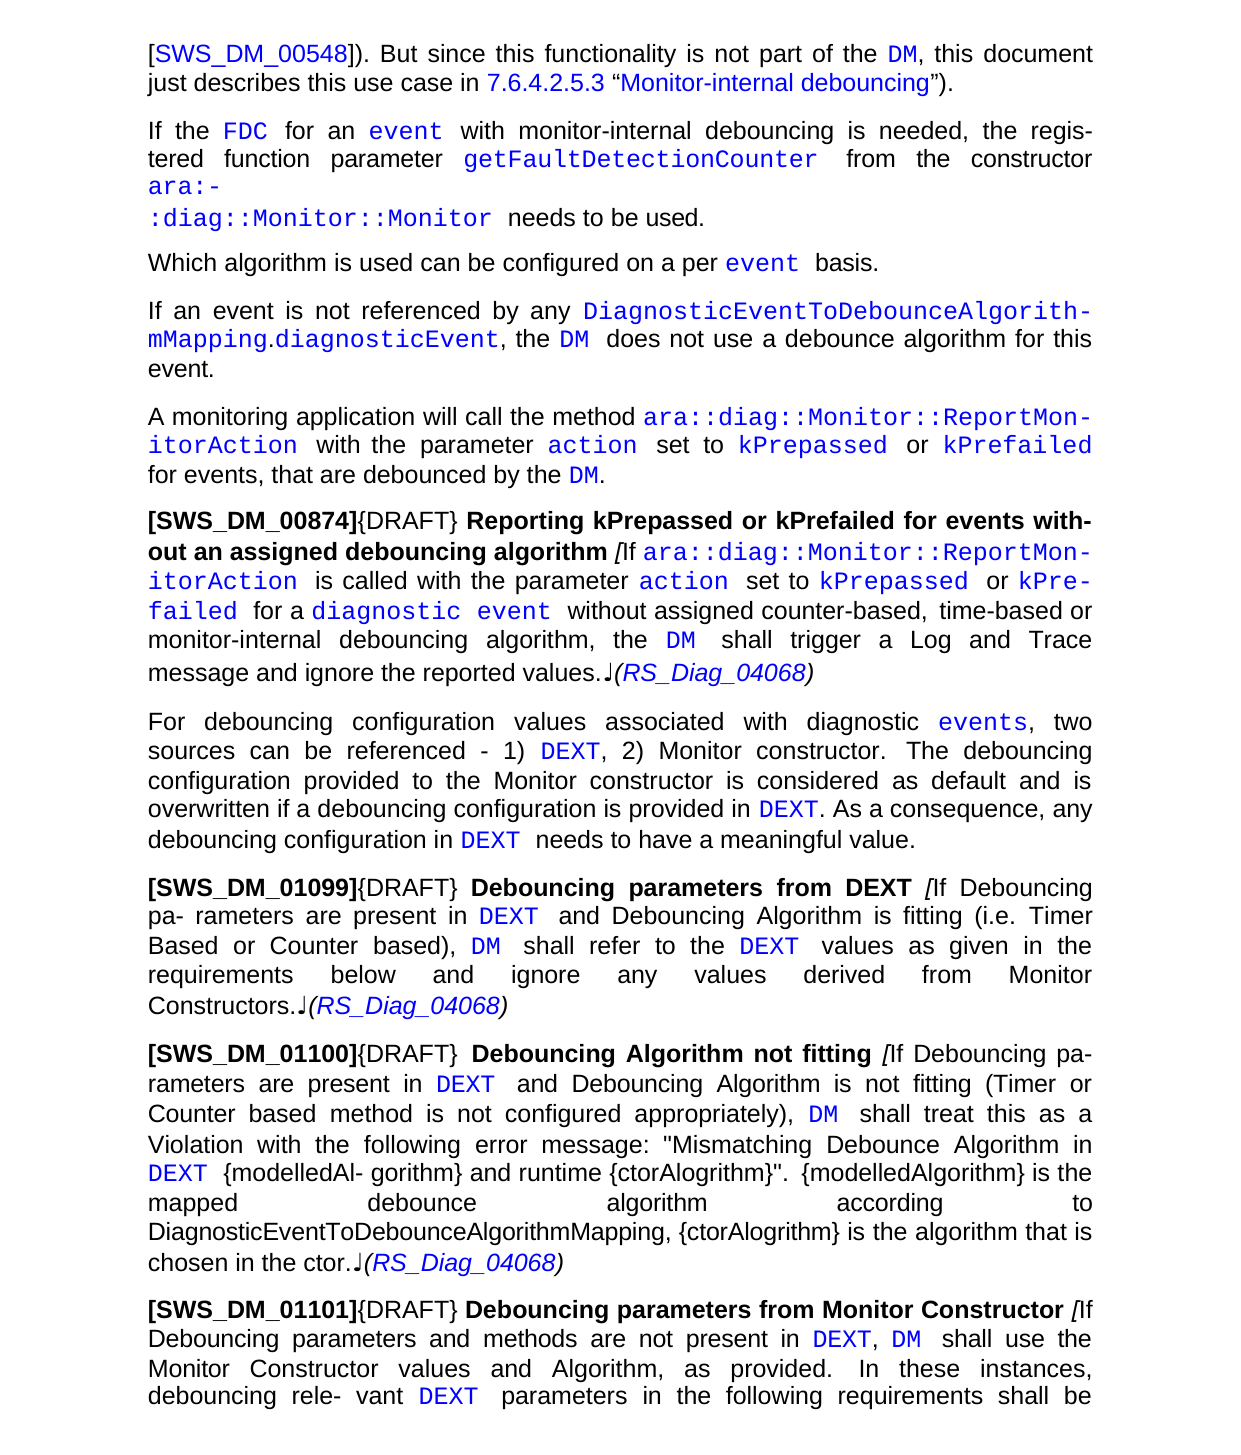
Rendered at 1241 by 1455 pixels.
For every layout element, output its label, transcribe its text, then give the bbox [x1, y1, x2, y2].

text Which algorithm is used can be configured on a per event basis. [148, 248, 1148, 279]
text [148, 1292, 1093, 1412]
text :diag::Monitor::Monitor needs to be used. [148, 202, 1148, 232]
text [SWS_DM_01099]{DRAFT} Debouncing parameters from DEXT [If Debouncing pa- rameters are present in DEXT and Debouncing Algorithm is fitting (i.e. Timer Based or Counter based), DM shall refer to the DEXT values as given in the requirements below and ignore any values derived from Monitor Constructors.♩(RS_Diag_04068) [148, 870, 1093, 1021]
text If the FDC for an event with monitor-internal debouncing is needed, the regis- tered function parameter getFaultDetectionCounter from the constructor ara:- [148, 115, 1093, 202]
text [SWS_DM_00874]{DRAFT} Reporting kPrepassed or kPrefailed for events with- out an assigned debouncing algorithm [If ara::diag::Monitor::ReportMon- itorAction is called with the parameter action set to kPrepassed or kPre- failed for a diagnostic event without assigned counter-based, time-based or monitor-internal debouncing algorithm, the DM shall trigger a Log and Trace message and ignore the reported values.♩(RS_Diag_04068) [148, 508, 1093, 689]
text [SWS_DM_01100]{DRAFT} Debouncing Algorithm not fitting [If Debouncing pa- rameters are present in DEXT and Debouncing Algorithm is not fitting (Timer or Counter based method is not configured appropriately), DM shall treat this as a Violation with the following error message: "Mismatching Debounce Algorithm in DEXT {modelledAl- gorithm} and runtime {ctorAlogrithm}". {modelledAlgorithm} is the mapped debounce algorithm according to DiagnosticEventToDebounceAlgorithmMapping, {ctorAlogrithm} is the algorithm that is chosen in the ctor.♩(RS_Diag_04068) [148, 1036, 1093, 1279]
text A monitoring application will call the method ara::diag::Monitor::ReportMon- itorAction with the parameter action set to kPrepassed or kPrefailed for events, that are debounced by the DM. [148, 401, 1093, 491]
text If an event is not referenced by any DiagnosticEventToDebounceAlgorith- mMapping.diagnosticEvent, the DM does not use a debounce algorithm for this event. [148, 295, 1093, 382]
text For debouncing configuration values associated with diagnostic events, two sources can be referenced - 1) DEXT, 2) Monitor constructor. The debouncing configuration provided to the Monitor constructor is considered as default and is overwritten if a debouncing configuration is provided in DEXT. As a consequence, any debouncing configuration in DEXT needs to have a meaningful value. [148, 706, 1093, 856]
text [SWS_DM_00548]). But since this functionality is not part of the DM, this document just describes this use case in 7.6.4.2.5.3 “Monitor-internal debouncing”). [148, 39, 1093, 96]
